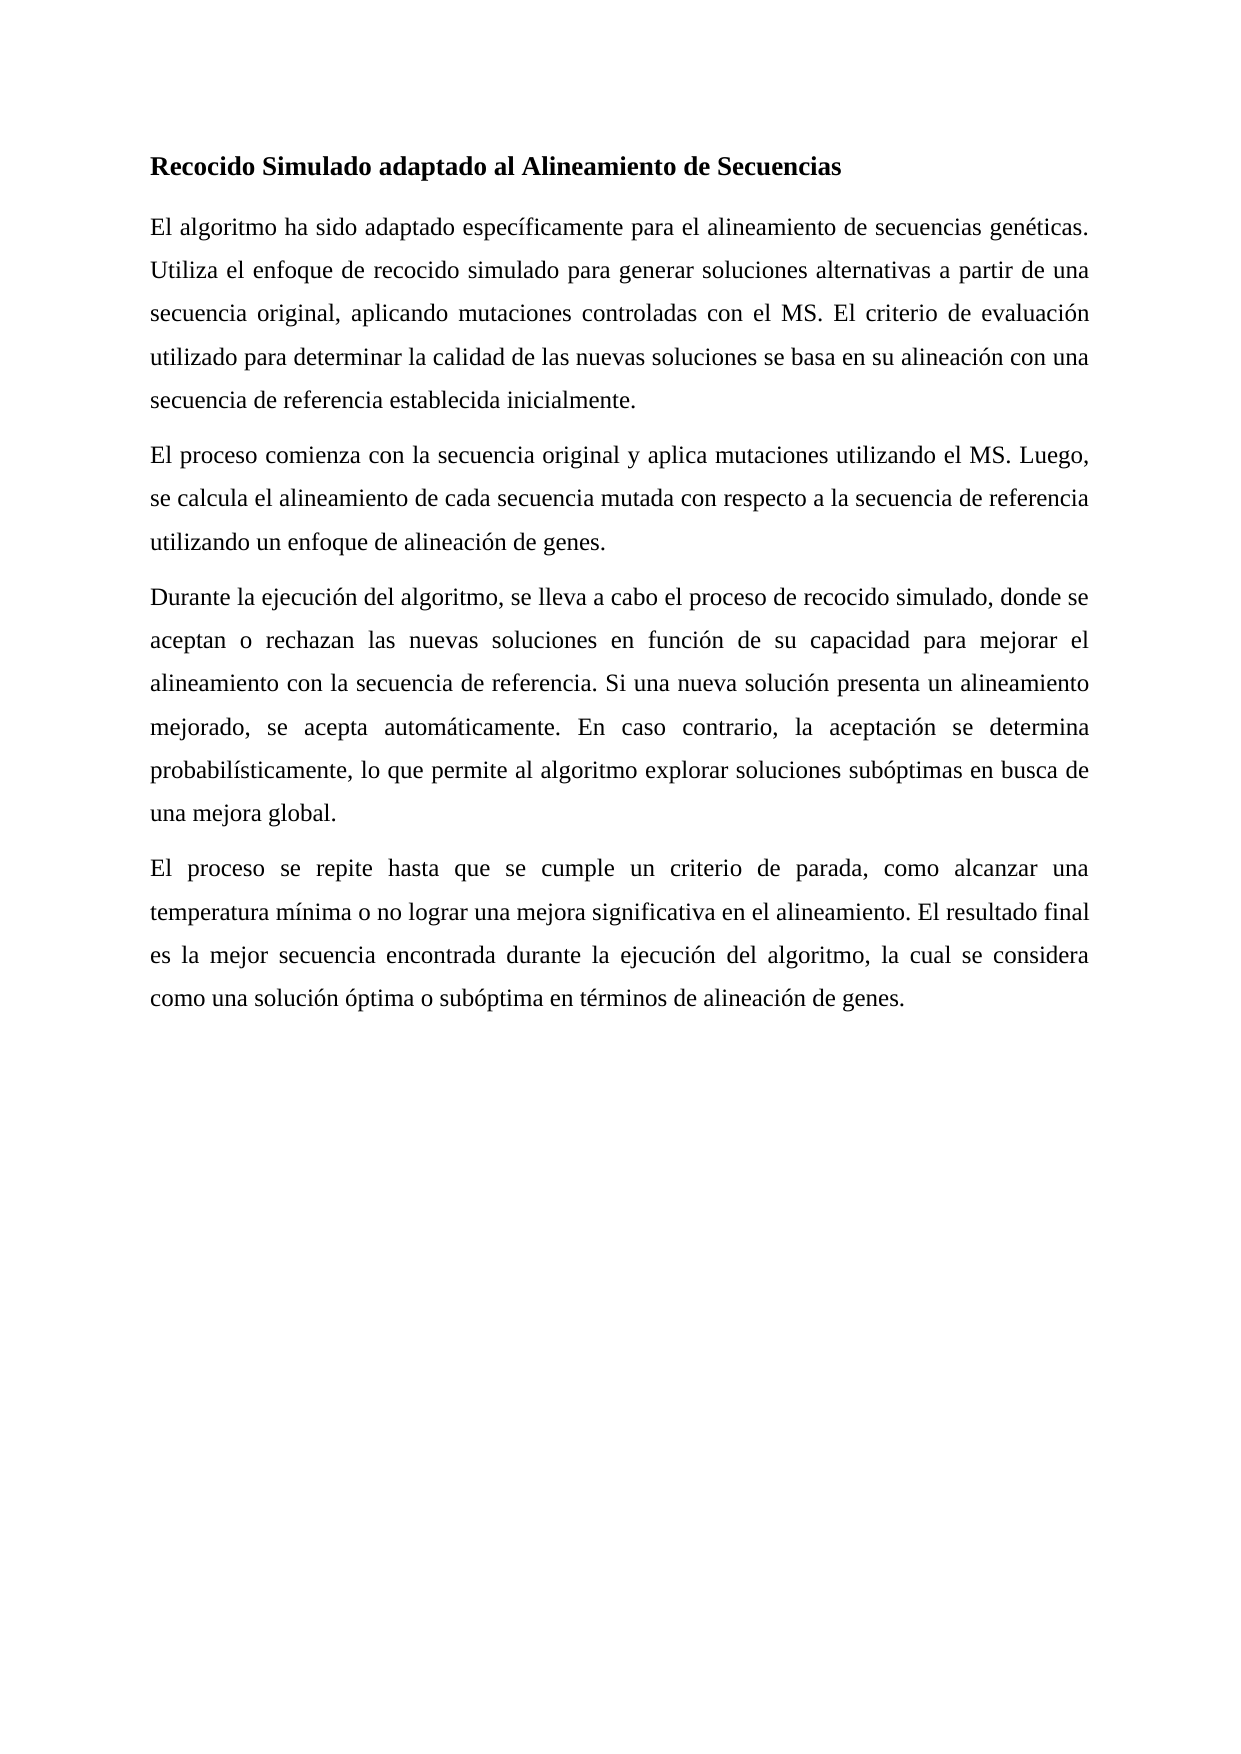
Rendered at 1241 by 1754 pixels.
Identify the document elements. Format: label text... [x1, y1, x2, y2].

subtitle Recocido Simulado adaptado al Alineamiento de Secuencias [150, 150, 1090, 181]
text Durante la ejecución del algoritmo, se lleva a cabo el proceso de recocido simulado, donde se aceptan o rechazan las nuevas soluciones en función de su capacidad para mejorar el alineamiento con la secuencia de referencia. Si una nueva solución presenta un alineamiento mejorado, se acepta automáticamente. En caso contrario, la aceptación se determina probabilísticamente, lo que permite al algoritmo explorar soluciones subóptimas en busca de una mejora global. [150, 582, 1090, 827]
text El proceso se repite hasta que se cumple un criterio de parada, como alcanzar una temperatura mínima o no lograr una mejora significativa en el alineamiento. El resultado final es la mejor secuencia encontrada durante la ejecución del algoritmo, la cual se considera como una solución óptima o subóptima en términos de alineación de genes. [150, 853, 1090, 1012]
